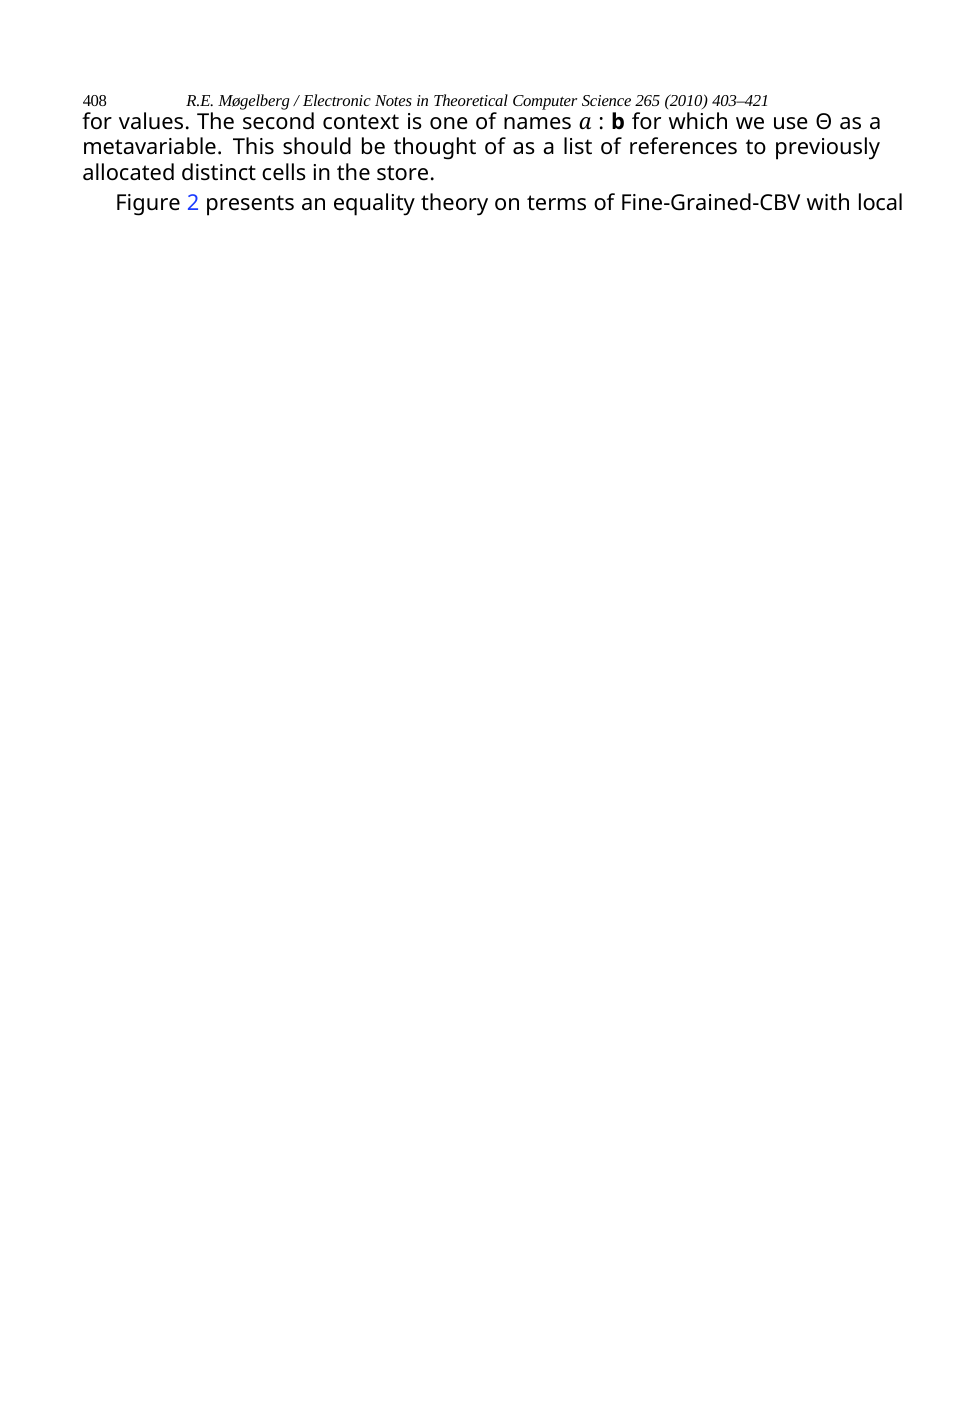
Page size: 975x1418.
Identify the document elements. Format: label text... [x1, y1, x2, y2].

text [82, 108, 881, 187]
text Figure 2 presents an equality theory on terms of Fine-Grained-CBV with local [115, 187, 931, 217]
